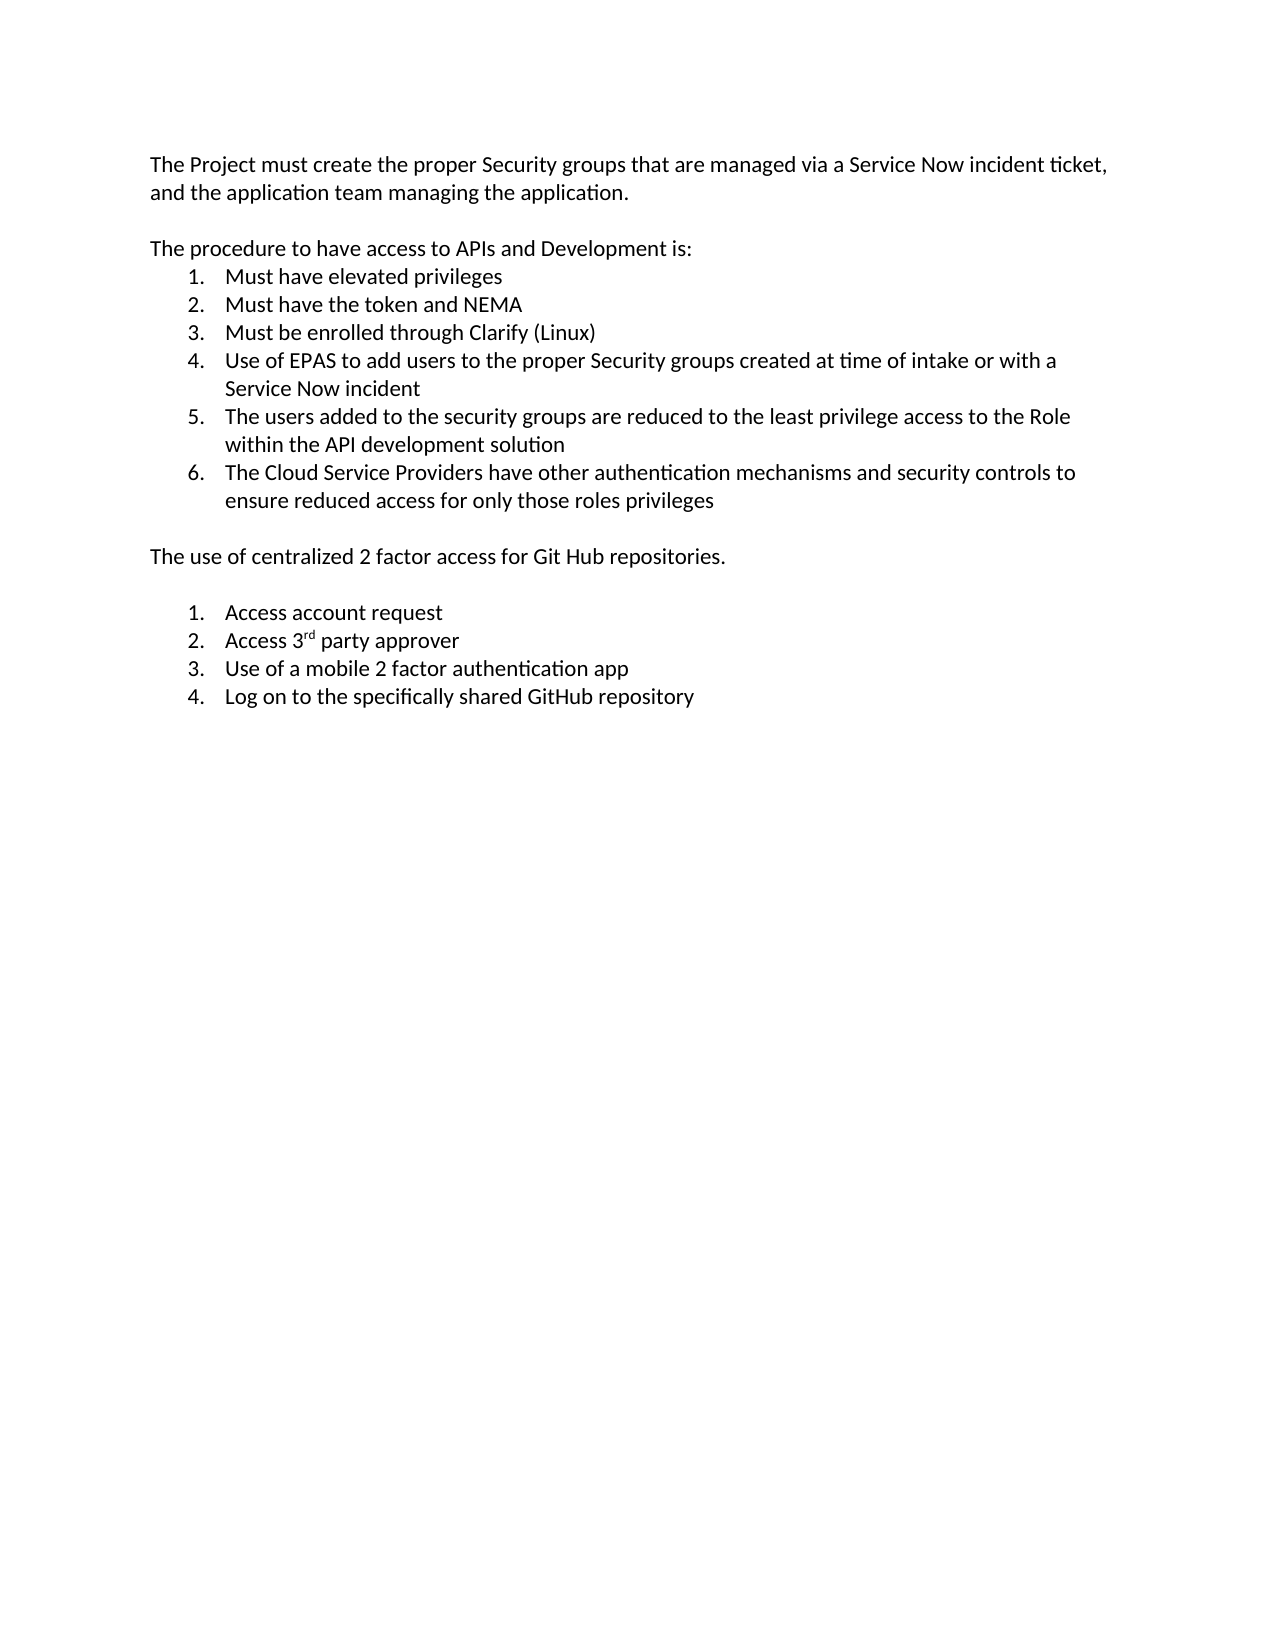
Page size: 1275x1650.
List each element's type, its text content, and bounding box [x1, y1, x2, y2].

list Must have the token and NEMA [187, 290, 1125, 318]
list Must be enrolled through Clarify (Linux) [187, 318, 1125, 346]
list The users added to the security groups are reduced to the least privilege access to the Role within the API development solution [187, 402, 1125, 458]
list Use of EPAS to add users to the proper Security groups created at time of intake or with a Service Now incident [187, 346, 1125, 402]
list Access account request [187, 598, 1125, 626]
text The Project must create the proper Security groups that are managed via a Service Now incident ticket, and the application team managing the application. [150, 150, 1125, 206]
list Must have elevated privileges [187, 262, 1125, 290]
text The use of centralized 2 factor access for Git Hub repositories. [150, 542, 1125, 570]
list Log on to the specifically shared GitHub repository [187, 682, 1125, 710]
list The Cloud Service Providers have other authentication mechanisms and security controls to ensure reduced access for only those roles privileges [187, 458, 1125, 514]
list Access 3rd party approver [187, 626, 1125, 654]
text The procedure to have access to APIs and Development is: [150, 234, 1125, 262]
list Use of a mobile 2 factor authentication app [187, 654, 1125, 682]
